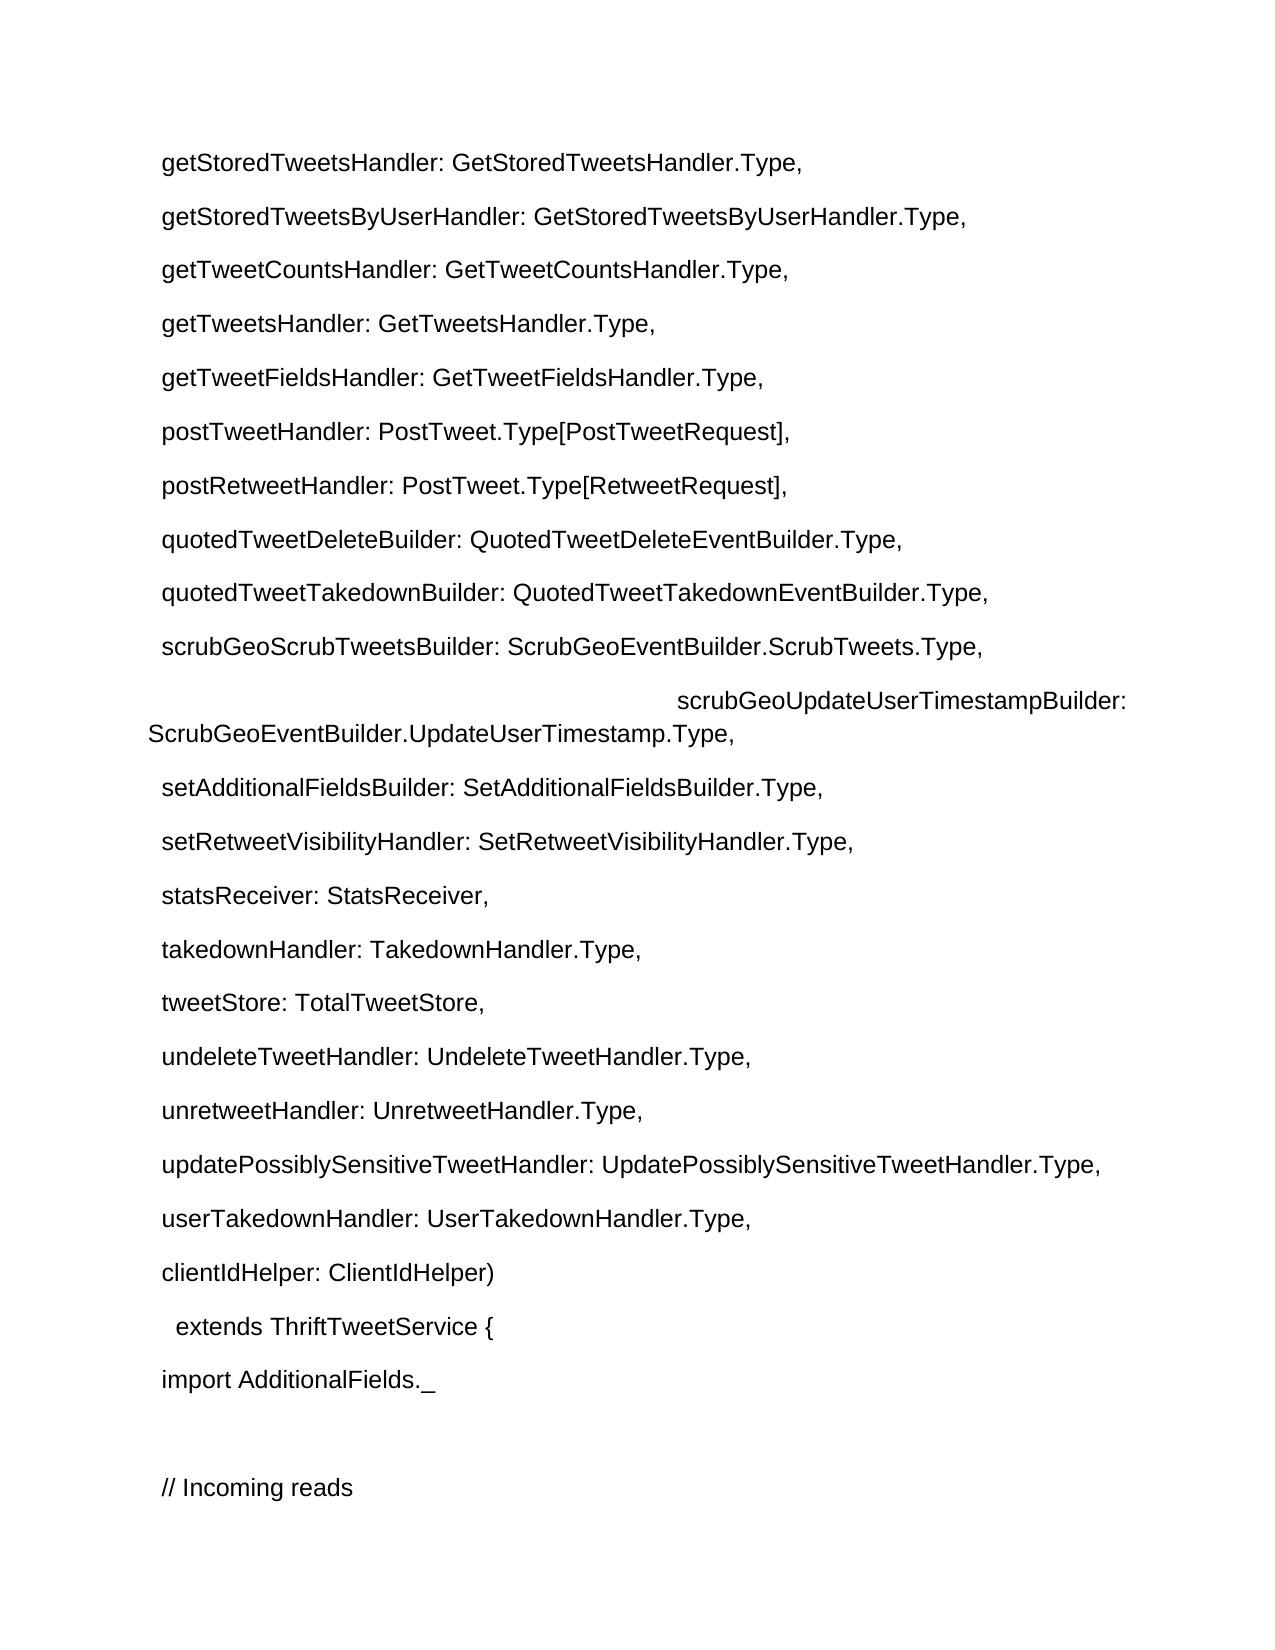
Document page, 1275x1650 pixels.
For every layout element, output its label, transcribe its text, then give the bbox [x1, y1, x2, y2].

text extends ThriftTweetService { [148, 1312, 1127, 1340]
text getStoredTweetsHandler: GetStoredTweetsHandler.Type, [148, 148, 1127, 176]
text getTweetFieldsHandler: GetTweetFieldsHandler.Type, [148, 363, 1127, 392]
text tweetStore: TotalTweetStore, [148, 988, 1127, 1017]
text unretweetHandler: UnretweetHandler.Type, [148, 1096, 1127, 1125]
text setAdditionalFieldsBuilder: SetAdditionalFieldsBuilder.Type, [148, 773, 1127, 802]
text postRetweetHandler: PostTweet.Type[RetweetRequest], [148, 471, 1127, 499]
text quotedTweetDeleteBuilder: QuotedTweetDeleteEventBuilder.Type, [148, 524, 1127, 553]
text getStoredTweetsByUserHandler: GetStoredTweetsByUserHandler.Type, [148, 201, 1127, 230]
text scrubGeoScrubTweetsBuilder: ScrubGeoEventBuilder.ScrubTweets.Type, [148, 632, 1127, 661]
text // Incoming reads [148, 1473, 1127, 1502]
text postTweetHandler: PostTweet.Type[PostTweetRequest], [148, 417, 1127, 446]
text scrubGeoUpdateUserTimestampBuilder: ScrubGeoEventBuilder.UpdateUserTimestamp.Type, [148, 686, 1127, 748]
text getTweetCountsHandler: GetTweetCountsHandler.Type, [148, 255, 1127, 284]
text undeleteTweetHandler: UndeleteTweetHandler.Type, [148, 1042, 1127, 1071]
text updatePossiblySensitiveTweetHandler: UpdatePossiblySensitiveTweetHandler.Type, [148, 1150, 1127, 1179]
text userTakedownHandler: UserTakedownHandler.Type, [148, 1204, 1127, 1233]
text statsReceiver: StatsReceiver, [148, 881, 1127, 909]
text getTweetsHandler: GetTweetsHandler.Type, [148, 309, 1127, 338]
text takedownHandler: TakedownHandler.Type, [148, 934, 1127, 963]
text import AdditionalFields._ [148, 1365, 1127, 1394]
text clientIdHelper: ClientIdHelper) [148, 1258, 1127, 1286]
text quotedTweetTakedownBuilder: QuotedTweetTakedownEventBuilder.Type, [148, 578, 1127, 607]
text setRetweetVisibilityHandler: SetRetweetVisibilityHandler.Type, [148, 827, 1127, 856]
